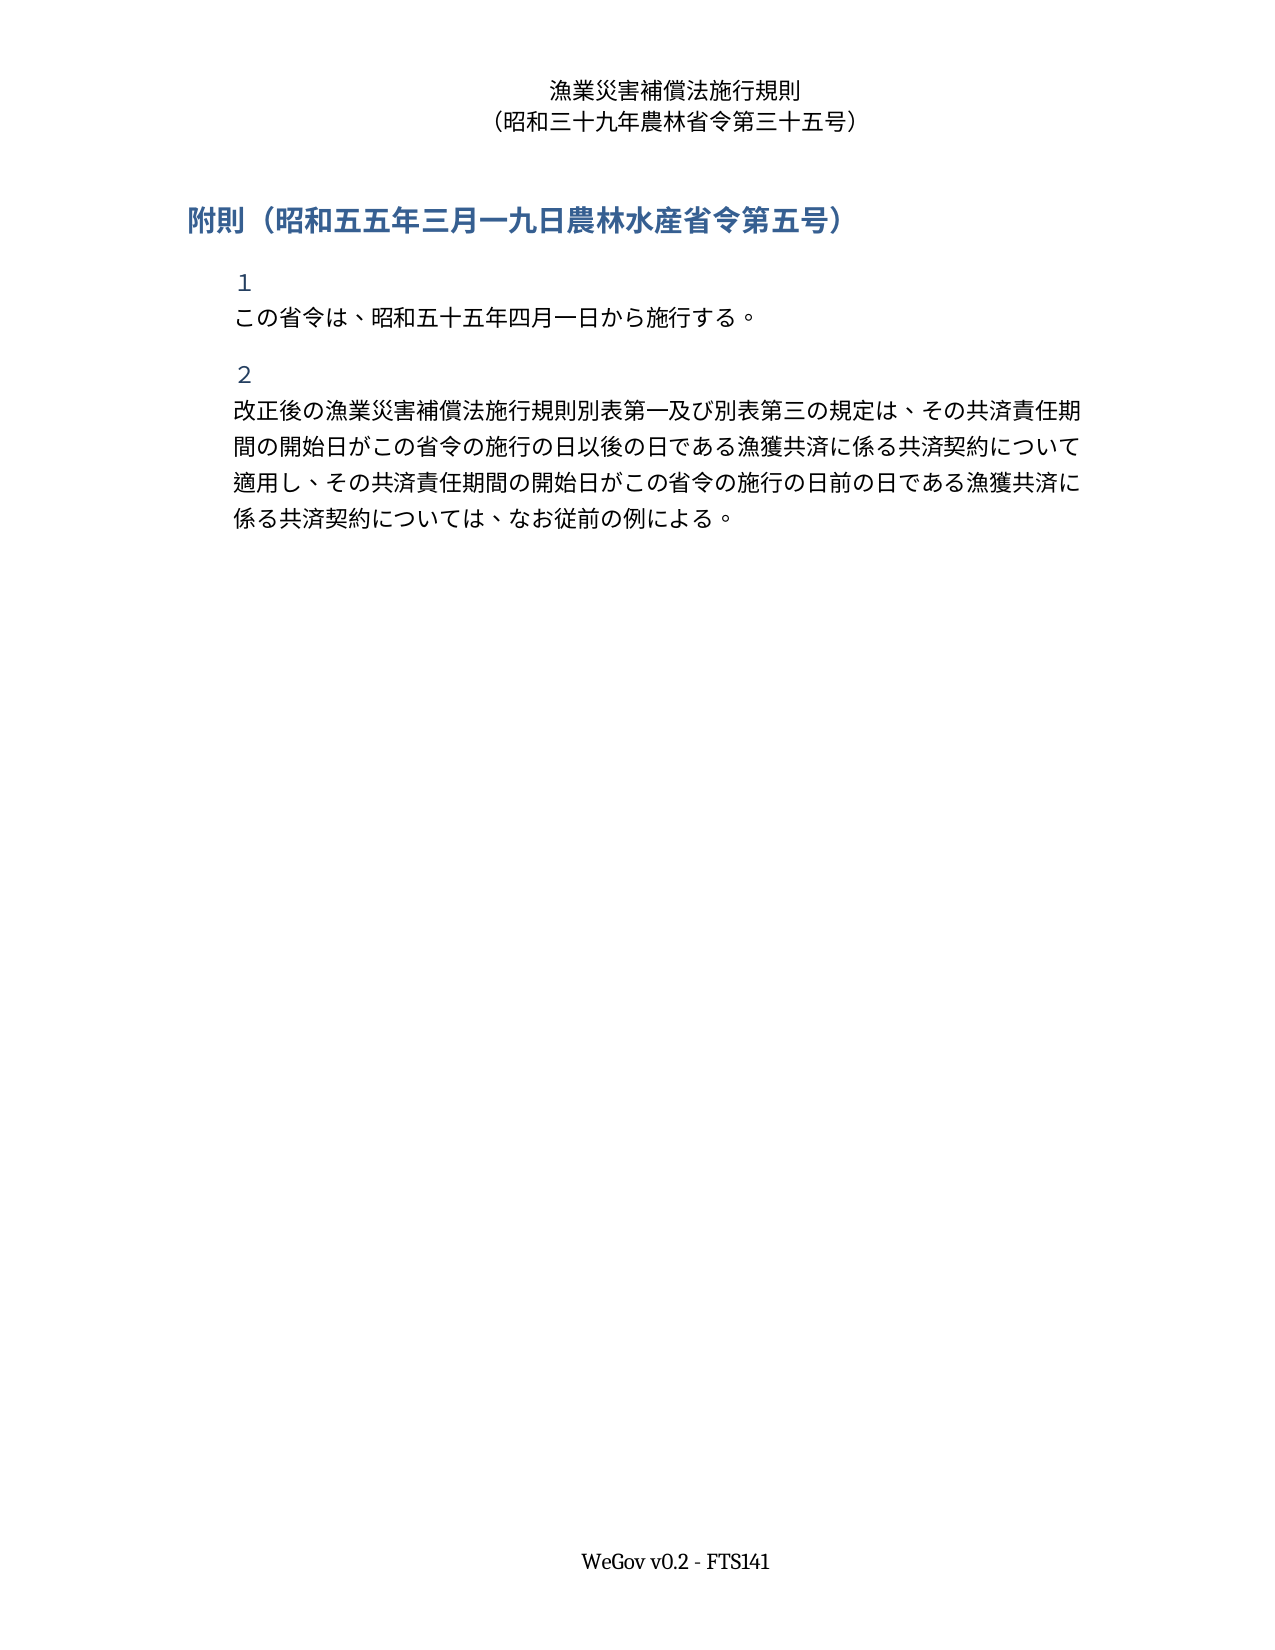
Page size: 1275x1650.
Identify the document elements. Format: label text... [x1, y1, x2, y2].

subtitle 附則（昭和五五年三月一九日農林水産省令第五号） [187, 200, 1087, 240]
text この省令は、昭和五十五年四月一日から施行する。 [233, 302, 1087, 334]
subtitle ２ [233, 359, 1087, 390]
text 改正後の漁業災害補償法施行規則別表第一及び別表第三の規定は、その共済責任期間の開始日がこの省令の施行の日以後の日である漁獲共済に係る共済契約について適用し、その共済責任期間の開始日がこの省令の施行の日前の日である漁獲共済に係る共済契約については、なお従前の例による。 [233, 395, 1087, 534]
subtitle １ [233, 266, 1087, 298]
